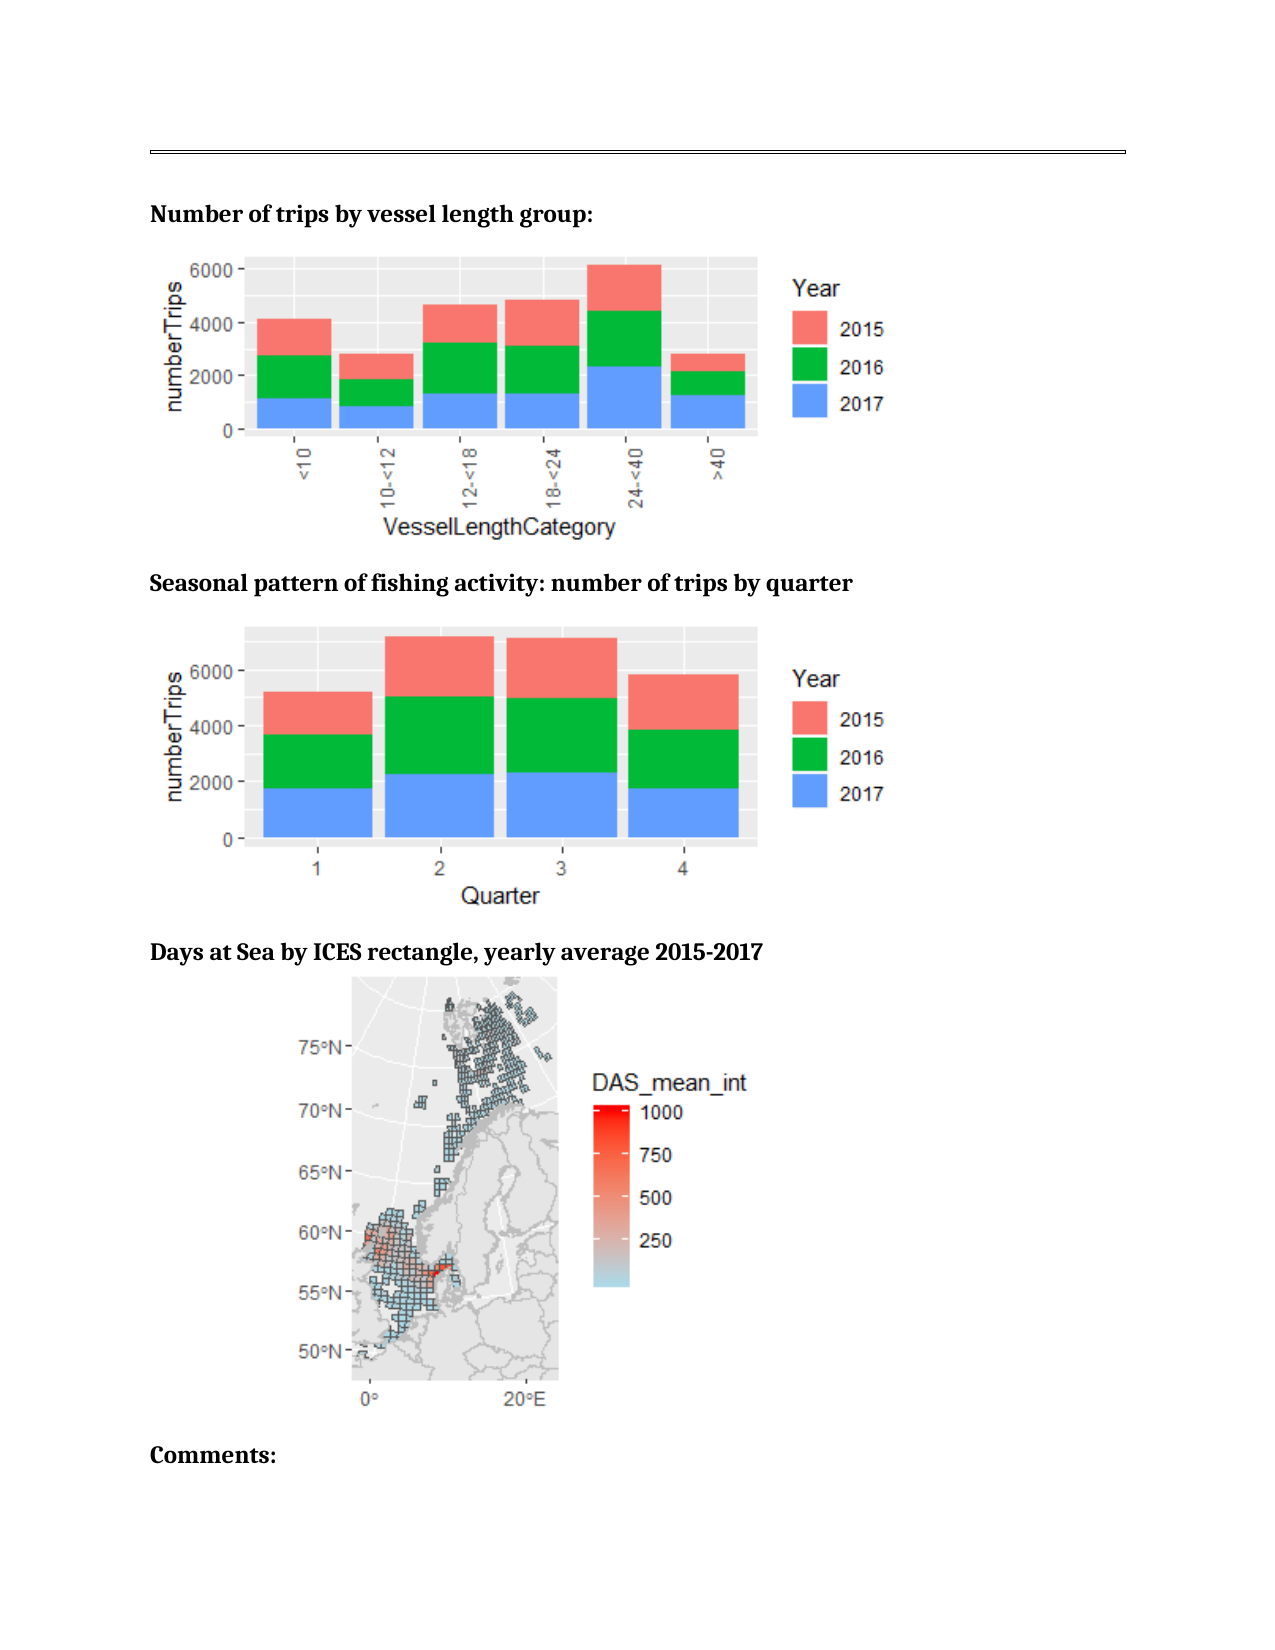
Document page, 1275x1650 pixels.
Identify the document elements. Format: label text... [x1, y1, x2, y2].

text Seasonal pattern of fishing activity: number of trips by quarter [150, 569, 1125, 598]
text Number of trips by vessel length group: [150, 199, 1125, 228]
picture [150, 247, 908, 551]
text Comments: [150, 1441, 1125, 1469]
picture [150, 616, 908, 920]
picture [150, 967, 908, 1422]
